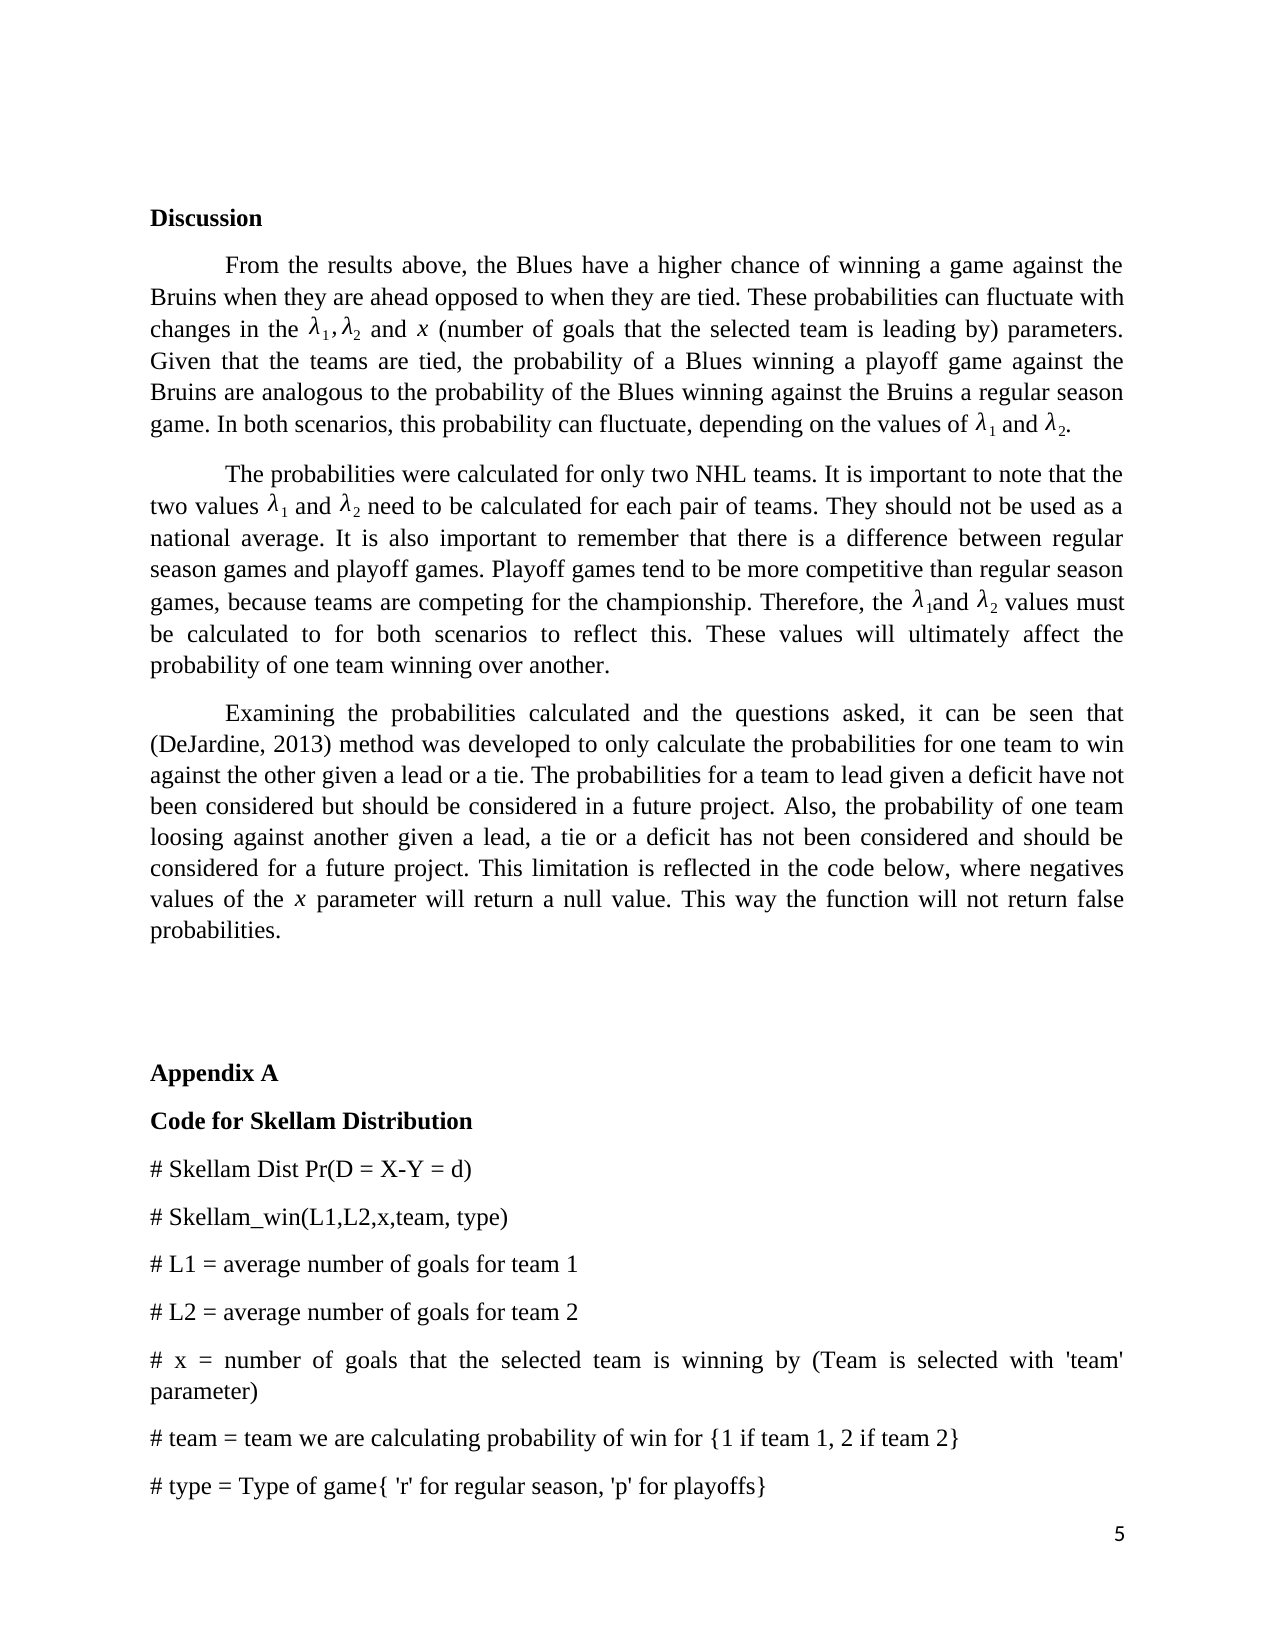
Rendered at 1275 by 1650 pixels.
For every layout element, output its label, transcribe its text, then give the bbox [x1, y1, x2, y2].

text Discussion [150, 203, 1125, 232]
text # type = Type of game{ 'r' for regular season, 'p' for playoffs} [150, 1471, 1125, 1500]
text The probabilities were calculated for only two NHL teams. It is important to note that the two values and need to be calculated for each pair of teams. They should not be used as a national average. It is also important to remember that there is a difference between regular season games and playoff games. Playoff games tend to be more competitive than regular season games, because teams are competing for the championship. Therefore, the and values must be calculated to for both scenarios to reflect this. These values will ultimately affect the probability of one team winning over another. [150, 459, 1125, 679]
text Appendix A [150, 1058, 1125, 1087]
text From the results above, the Blues have a higher chance of winning a game against the Bruins when they are ahead opposed to when they are tied. These probabilities can fluctuate with changes in the and (number of goals that the selected team is leading by) parameters. Given that the teams are tied, the probability of a Blues winning a playoff game against the Bruins are analogous to the probability of the Blues winning against the Bruins a regular season game. In both scenarios, this probability can fluctuate, depending on the values of and . [150, 251, 1125, 440]
text # Skellam_win(L1,L2,x,team, type) [150, 1202, 1125, 1230]
text # team = team we are calculating probability of win for {1 if team 1, 2 if team 2} [150, 1423, 1125, 1452]
text # Skellam Dist Pr(D = X-Y = d) [150, 1154, 1125, 1183]
text # x = number of goals that the selected team is winning by (Team is selected with 'team' parameter) [150, 1345, 1125, 1404]
text # L1 = average number of goals for team 1 [150, 1249, 1125, 1278]
text # L2 = average number of goals for team 2 [150, 1297, 1125, 1326]
text Code for Skellam Distribution [150, 1106, 1125, 1135]
text Examining the probabilities calculated and the questions asked, it can be seen that (DeJardine, 2013) method was developed to only calculate the probabilities for one team to win against the other given a lead or a tie. The probabilities for a team to lead given a deficit have not been considered but should be considered in a future project. Also, the probability of one team loosing against another given a lead, a tie or a deficit has not been considered and should be considered for a future project. This limitation is reflected in the code below, where negatives values of the parameter will return a null value. This way the function will not return false probabilities. [150, 698, 1125, 944]
